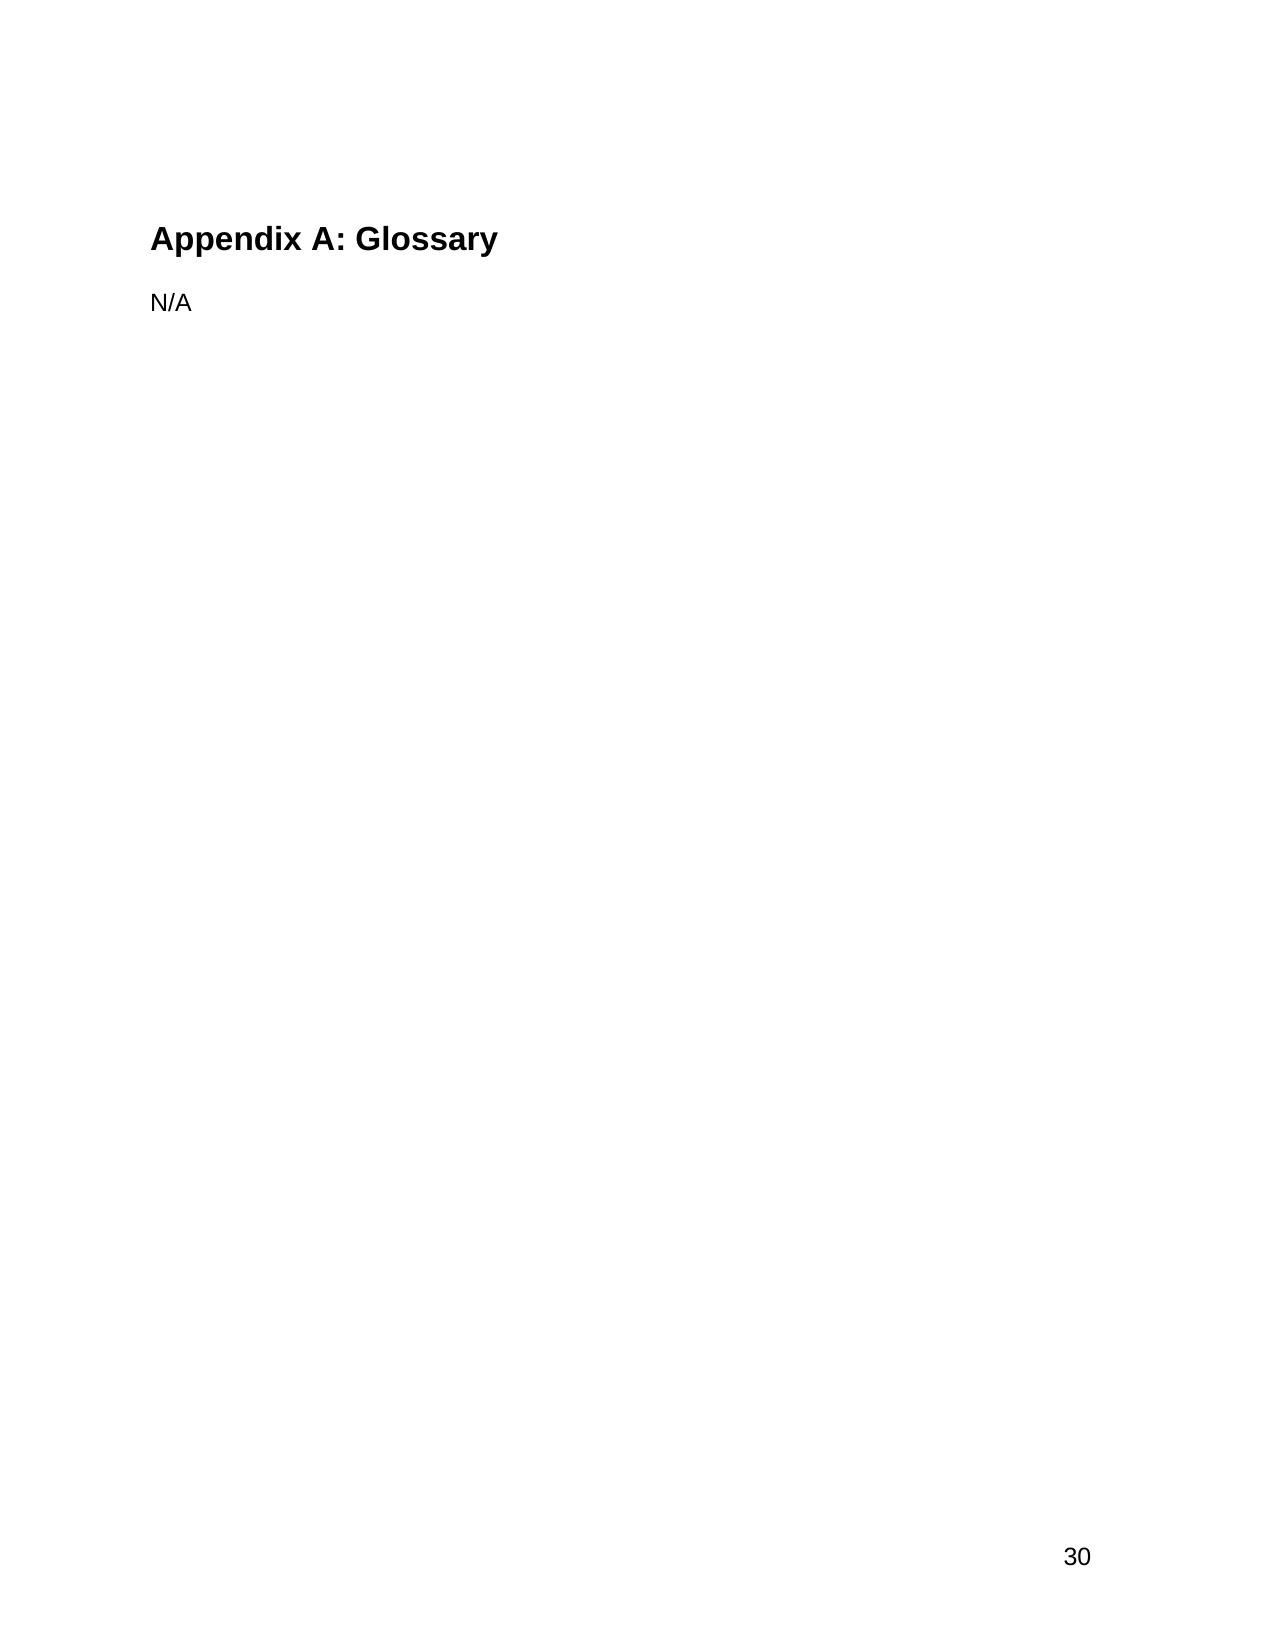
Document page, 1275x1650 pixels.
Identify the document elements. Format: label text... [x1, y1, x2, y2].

text N/A [150, 288, 1091, 317]
subtitle Appendix A: Glossary [150, 219, 1091, 258]
